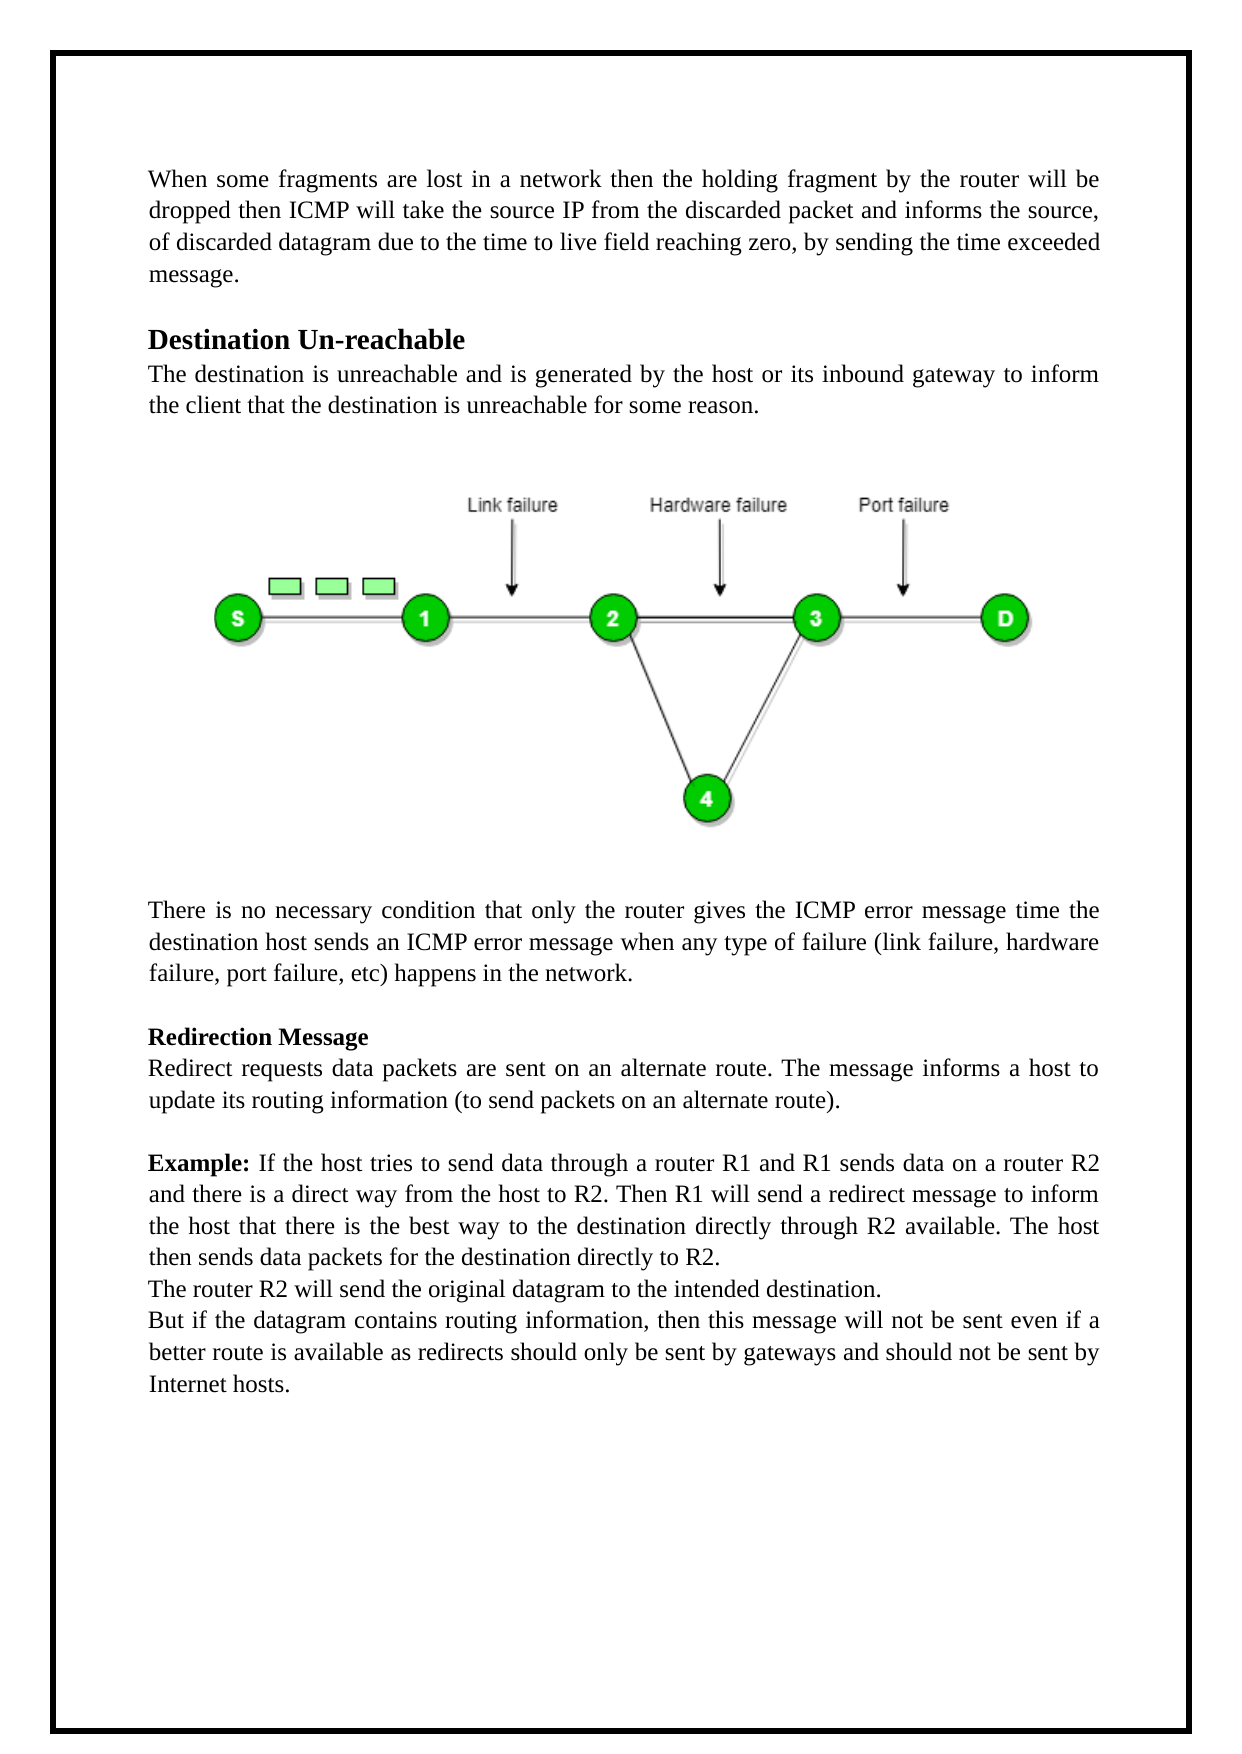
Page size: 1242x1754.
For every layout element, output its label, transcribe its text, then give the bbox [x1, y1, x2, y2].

text Example: If the host tries to send data through a router R1 and R1 sends data on a router R2 and there is a direct way from the host to R2. Then R1 will send a redirect message to inform the host that there is the best way to the destination directly through R2 available. The host then sends data packets for the destination directly to R2. [148, 1148, 1101, 1271]
picture [214, 487, 1033, 829]
text But if the datagram contains routing information, then this message will not be sent even if a better route is available as redirects should only be sent by gateways and should not be sent by Internet hosts. [148, 1306, 1101, 1397]
text The router R2 will send the original datagram to the intended destination. [148, 1274, 1101, 1303]
text When some fragments are lost in a network then the holding fragment by the router will be dropped then ICMP will take the source IP from the discarded packet and informs the source, of discarded datagram due to the time to live field reaching zero, by sending the time exceeded message. [148, 164, 1101, 287]
text Redirect requests data packets are sent on an alternate route. The message informs a host to update its routing information (to send packets on an alternate route). [148, 1053, 1101, 1113]
text Redirection Message [148, 1022, 1101, 1050]
text Destination Un-reachable [148, 322, 1101, 355]
text There is no necessary condition that only the router gives the ICMP error message time the destination host sends an ICMP error message when any type of failure (link failure, hardware failure, port failure, etc) happens in the network. [148, 895, 1101, 987]
text The destination is unreachable and is generated by the host or its inbound gateway to inform the client that the destination is unreachable for some reason. [148, 359, 1101, 419]
